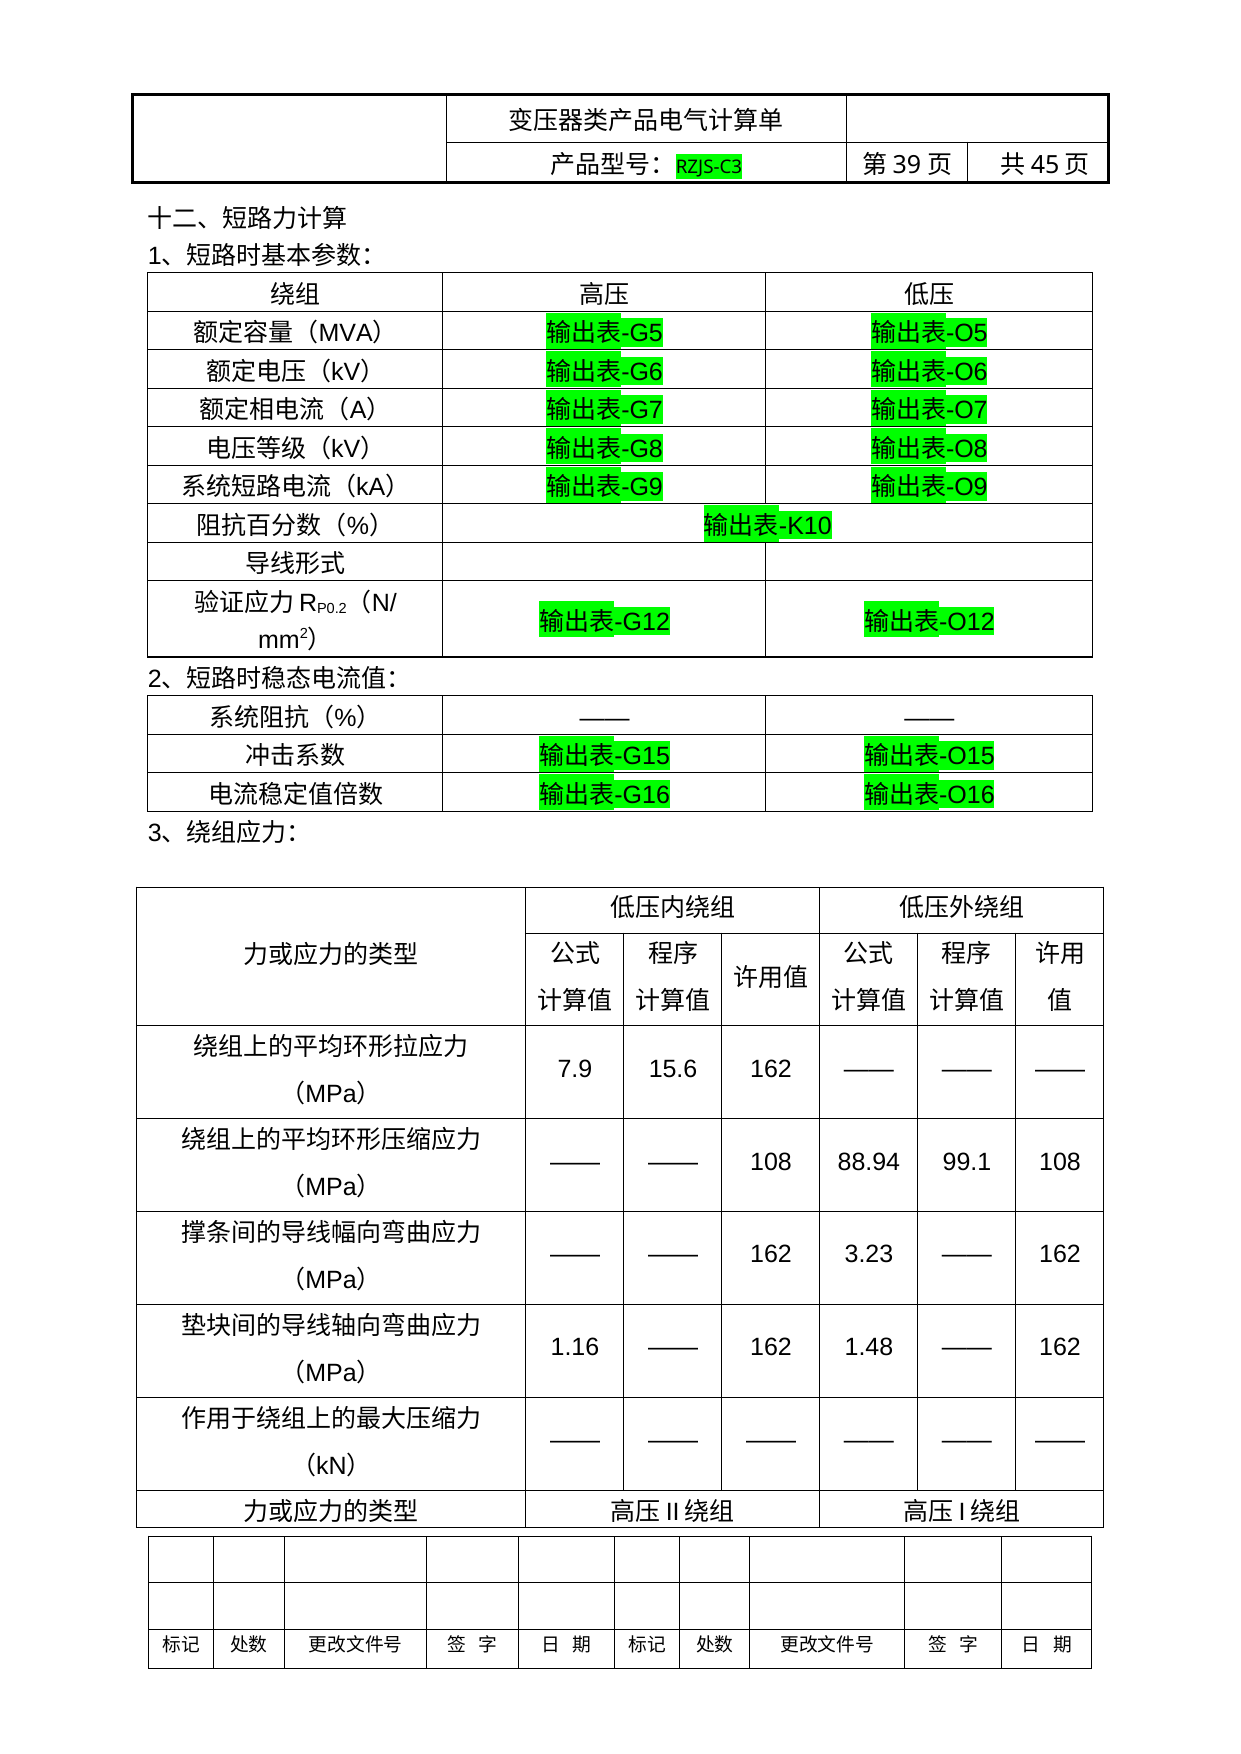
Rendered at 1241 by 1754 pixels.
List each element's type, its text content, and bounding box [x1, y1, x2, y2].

table_header 低压 [766, 273, 1092, 311]
table_cell 输出表-O9 [766, 466, 1092, 503]
table_cell 绕组上的平均环形压缩应力（MPa） [137, 1119, 525, 1211]
table_cell 162 [1016, 1305, 1103, 1397]
table_cell 验证应力RP0.2（N/mm2） [148, 581, 442, 656]
table_cell 作用于绕组上的最大压缩力（kN） [137, 1398, 525, 1490]
table_cell 额定容量（MVA） [148, 312, 442, 349]
table_cell 阻抗百分数（%） [148, 504, 442, 542]
text 1、短路时基本参数： [148, 234, 1092, 272]
table_cell 3.23 [820, 1212, 917, 1304]
table_cell 电压等级（kV） [148, 427, 442, 465]
table_cell 162 [722, 1026, 819, 1118]
table_cell 162 [1016, 1212, 1103, 1304]
table_cell 输出表-G12 [443, 581, 765, 656]
table_cell —— [1016, 1398, 1103, 1490]
table_cell —— [722, 1398, 819, 1490]
table_cell —— [624, 1305, 721, 1397]
table_cell 输出表-G15 [443, 735, 765, 772]
table_cell 输出表-O7 [766, 389, 1092, 426]
table_cell —— [918, 1398, 1015, 1490]
table_cell 高压I绕组 [820, 1491, 1103, 1527]
table_cell 108 [1016, 1119, 1103, 1211]
table_cell —— [820, 1026, 917, 1118]
table_cell 输出表-G8 [443, 427, 765, 465]
table_header —— [766, 696, 1092, 733]
table_header 低压外绕组 [820, 888, 1103, 932]
table_cell 输出表-G6 [443, 350, 765, 388]
table_cell 输出表-O15 [766, 735, 1092, 772]
table_cell —— [526, 1212, 623, 1304]
table_cell 1.48 [820, 1305, 917, 1397]
table_cell 冲击系数 [148, 735, 442, 772]
table_cell —— [918, 1212, 1015, 1304]
table_cell —— [624, 1398, 721, 1490]
table_header 绕组 [148, 273, 442, 311]
table_cell 公式 计算值 [820, 934, 917, 1025]
table_cell 输出表-O6 [766, 350, 1092, 388]
table_cell 高压II绕组 [526, 1491, 819, 1527]
table_cell 绕组上的平均环形拉应力（MPa） [137, 1026, 525, 1118]
table_cell —— [526, 1398, 623, 1490]
table_cell 程序 计算值 [624, 934, 721, 1025]
table_cell 88.94 [820, 1119, 917, 1211]
table_cell 输出表-G7 [443, 389, 765, 426]
text 2、短路时稳态电流值： [148, 658, 1092, 695]
table_cell 许用值 [722, 934, 819, 1025]
table_cell 1.16 [526, 1305, 623, 1397]
table_cell 额定相电流（A） [148, 389, 442, 426]
table_cell 电流稳定值倍数 [148, 773, 442, 811]
text 3、绕组应力： [148, 812, 1092, 849]
table_cell 程序 计算值 [918, 934, 1015, 1025]
table_cell 99.1 [918, 1119, 1015, 1211]
table_cell 力或应力的类型 [137, 1491, 525, 1527]
table_cell 输出表-G5 [443, 312, 765, 349]
table_cell —— [820, 1398, 917, 1490]
table_cell [443, 543, 765, 580]
table_cell —— [624, 1212, 721, 1304]
table_cell 162 [722, 1212, 819, 1304]
table_cell —— [918, 1026, 1015, 1118]
table_header —— [443, 696, 765, 733]
table_header 力或应力的类型 [137, 888, 525, 1025]
table_cell —— [918, 1305, 1015, 1397]
table_cell —— [1016, 1026, 1103, 1118]
table_cell [766, 543, 1092, 580]
table_cell 导线形式 [148, 543, 442, 580]
table_cell 系统短路电流（kA） [148, 466, 442, 503]
table_cell —— [624, 1119, 721, 1211]
table_cell 输出表-O8 [766, 427, 1092, 465]
table_header 高压 [443, 273, 765, 311]
table_cell 输出表-G9 [443, 466, 765, 503]
table_cell 162 [722, 1305, 819, 1397]
table_cell 公式 计算值 [526, 934, 623, 1025]
table_cell 输出表-K10 [443, 504, 1092, 542]
text 十二、短路力计算 [148, 198, 1092, 234]
table_cell 7.9 [526, 1026, 623, 1118]
table_cell 15.6 [624, 1026, 721, 1118]
table_cell 输出表-O5 [766, 312, 1092, 349]
table_header 系统阻抗（%） [148, 696, 442, 733]
table_cell 垫块间的导线轴向弯曲应力（MPa） [137, 1305, 525, 1397]
table_cell —— [526, 1119, 623, 1211]
table_cell 108 [722, 1119, 819, 1211]
table_cell 许用值 [1016, 934, 1103, 1025]
table_cell 输出表-O12 [766, 581, 1092, 656]
table_cell 撑条间的导线幅向弯曲应力（MPa） [137, 1212, 525, 1304]
table_cell 输出表-O16 [766, 773, 1092, 811]
table_header 低压内绕组 [526, 888, 819, 932]
table_cell 输出表-G16 [443, 773, 765, 811]
table_cell 额定电压（kV） [148, 350, 442, 388]
